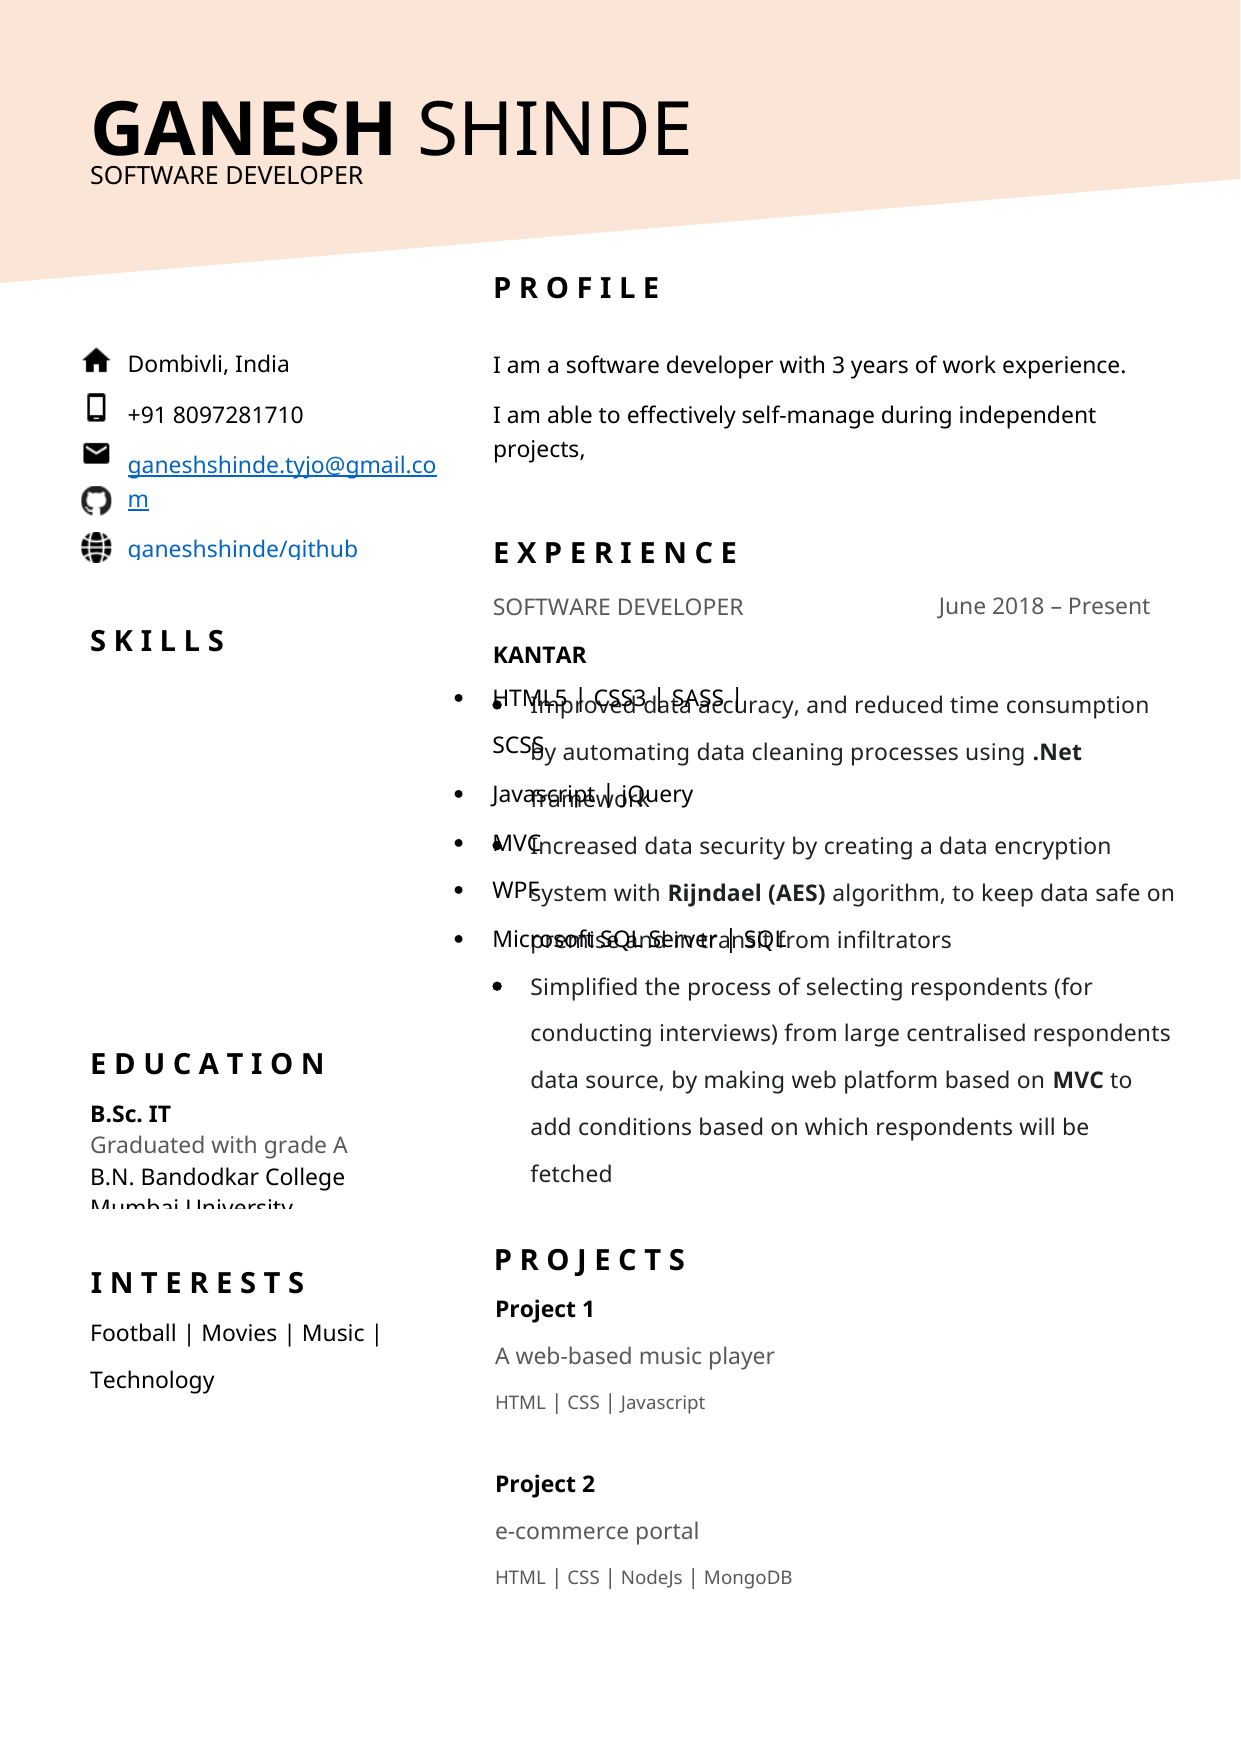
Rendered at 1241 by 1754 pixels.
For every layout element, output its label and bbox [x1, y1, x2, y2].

picture [81, 392, 112, 423]
picture [81, 345, 112, 376]
picture [81, 532, 112, 563]
picture [81, 486, 112, 516]
picture [81, 438, 112, 469]
